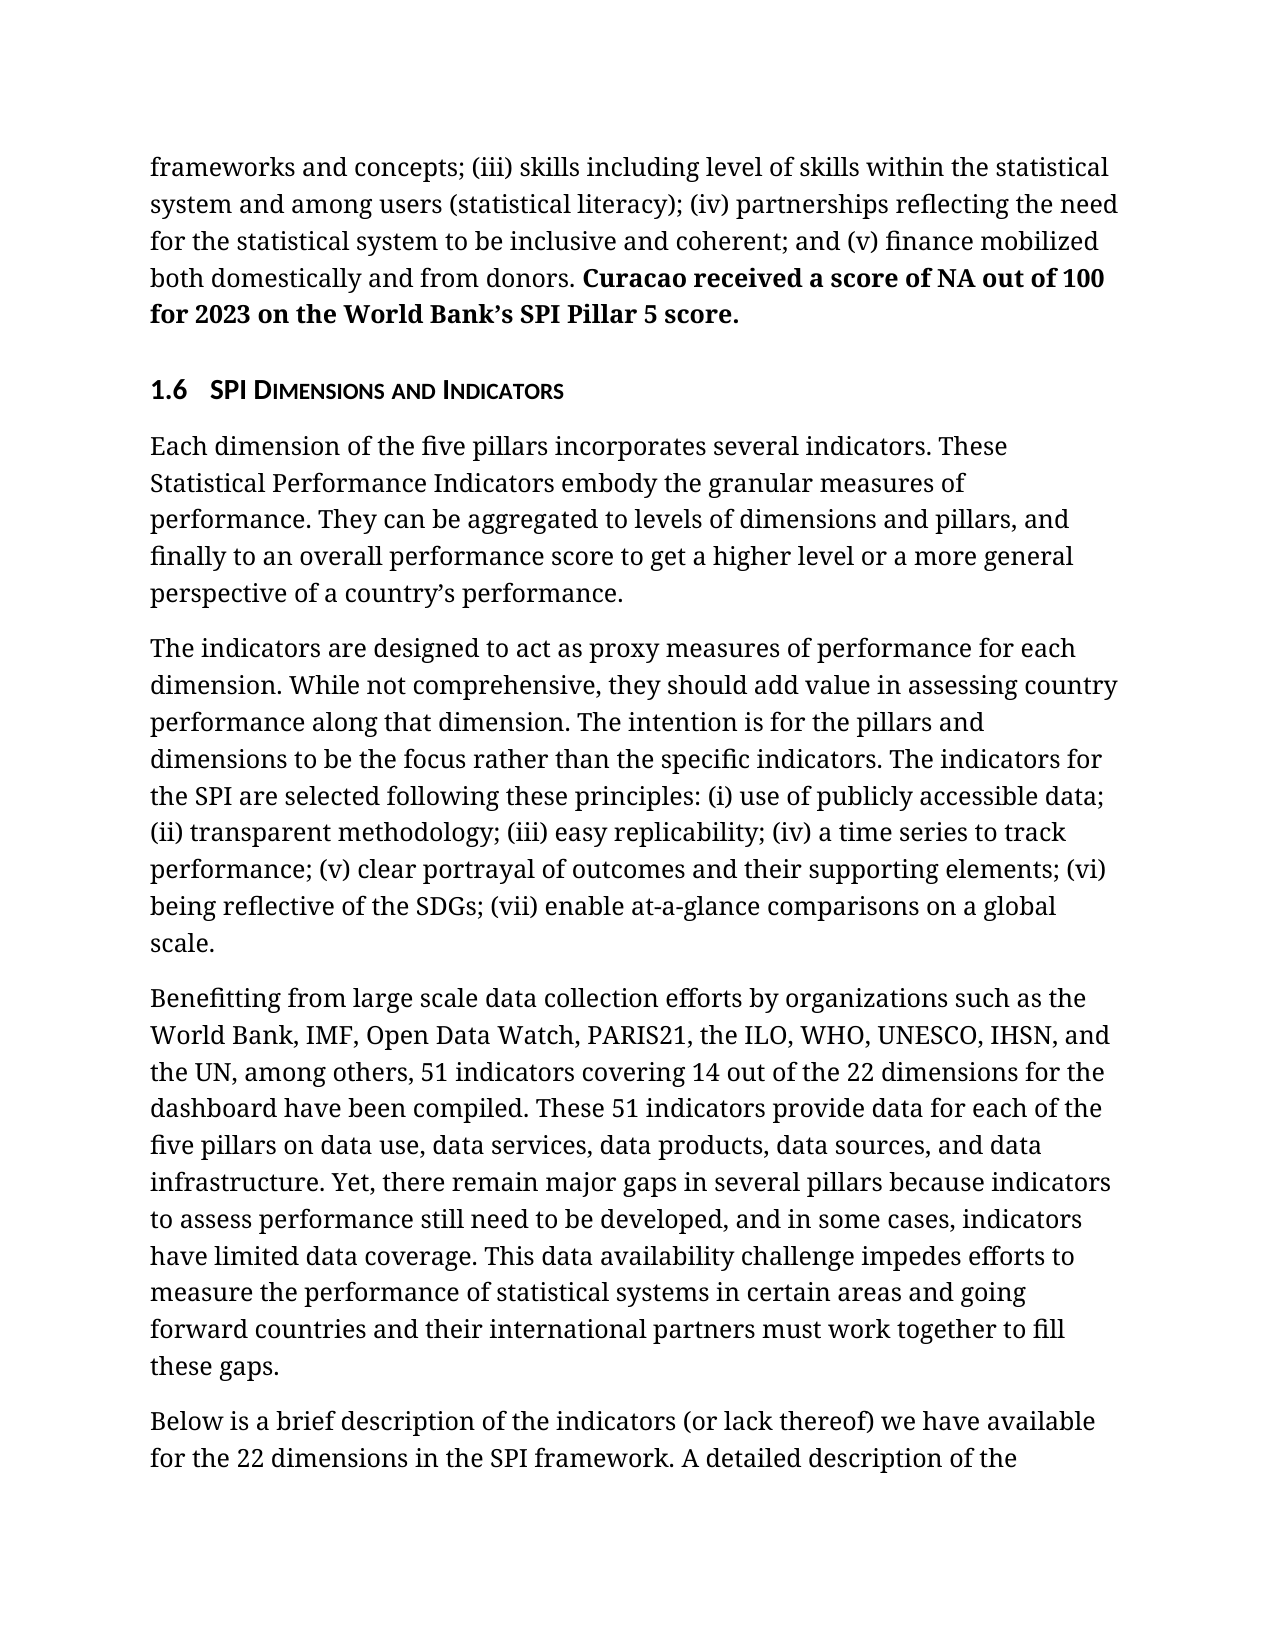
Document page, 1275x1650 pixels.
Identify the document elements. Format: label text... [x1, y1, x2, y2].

text Benefitting from large scale data collection efforts by organizations such as the World Bank, IMF, Open Data Watch, PARIS21, the ILO, WHO, UNESCO, IHSN, and the UN, among others, 51 indicators covering 14 out of the 22 dimensions for the dashboard have been compiled. These 51 indicators provide data for each of the five pillars on data use, data services, data products, data sources, and data infrastructure. Yet, there remain major gaps in several pillars because indicators to assess performance still need to be developed, and in some cases, indicators have limited data coverage. This data availability challenge impedes efforts to measure the performance of statistical systems in certain areas and going forward countries and their international partners must work together to fill these gaps. [150, 981, 1125, 1383]
text The indicators are designed to act as proxy measures of performance for each dimension. While not comprehensive, they should add value in assessing country performance along that dimension. The intention is for the pillars and dimensions to be the focus rather than the specific indicators. The indicators for the SPI are selected following these principles: (i) use of publicly accessible data; (ii) transparent methodology; (iii) easy replicability; (iv) a time series to track performance; (v) clear portrayal of outcomes and their supporting elements; (vi) being reflective of the SDGs; (vii) enable at-a-glance comparisons on a global scale. [150, 631, 1125, 959]
subtitle SPI Dimensions and Indicators [150, 371, 1125, 407]
text Each dimension of the five pillars incorporates several indicators. These Statistical Performance Indicators embody the granular measures of performance. They can be aggregated to levels of dimensions and pillars, and finally to an overall performance score to get a higher level or a more general perspective of a country’s performance. [150, 428, 1125, 610]
